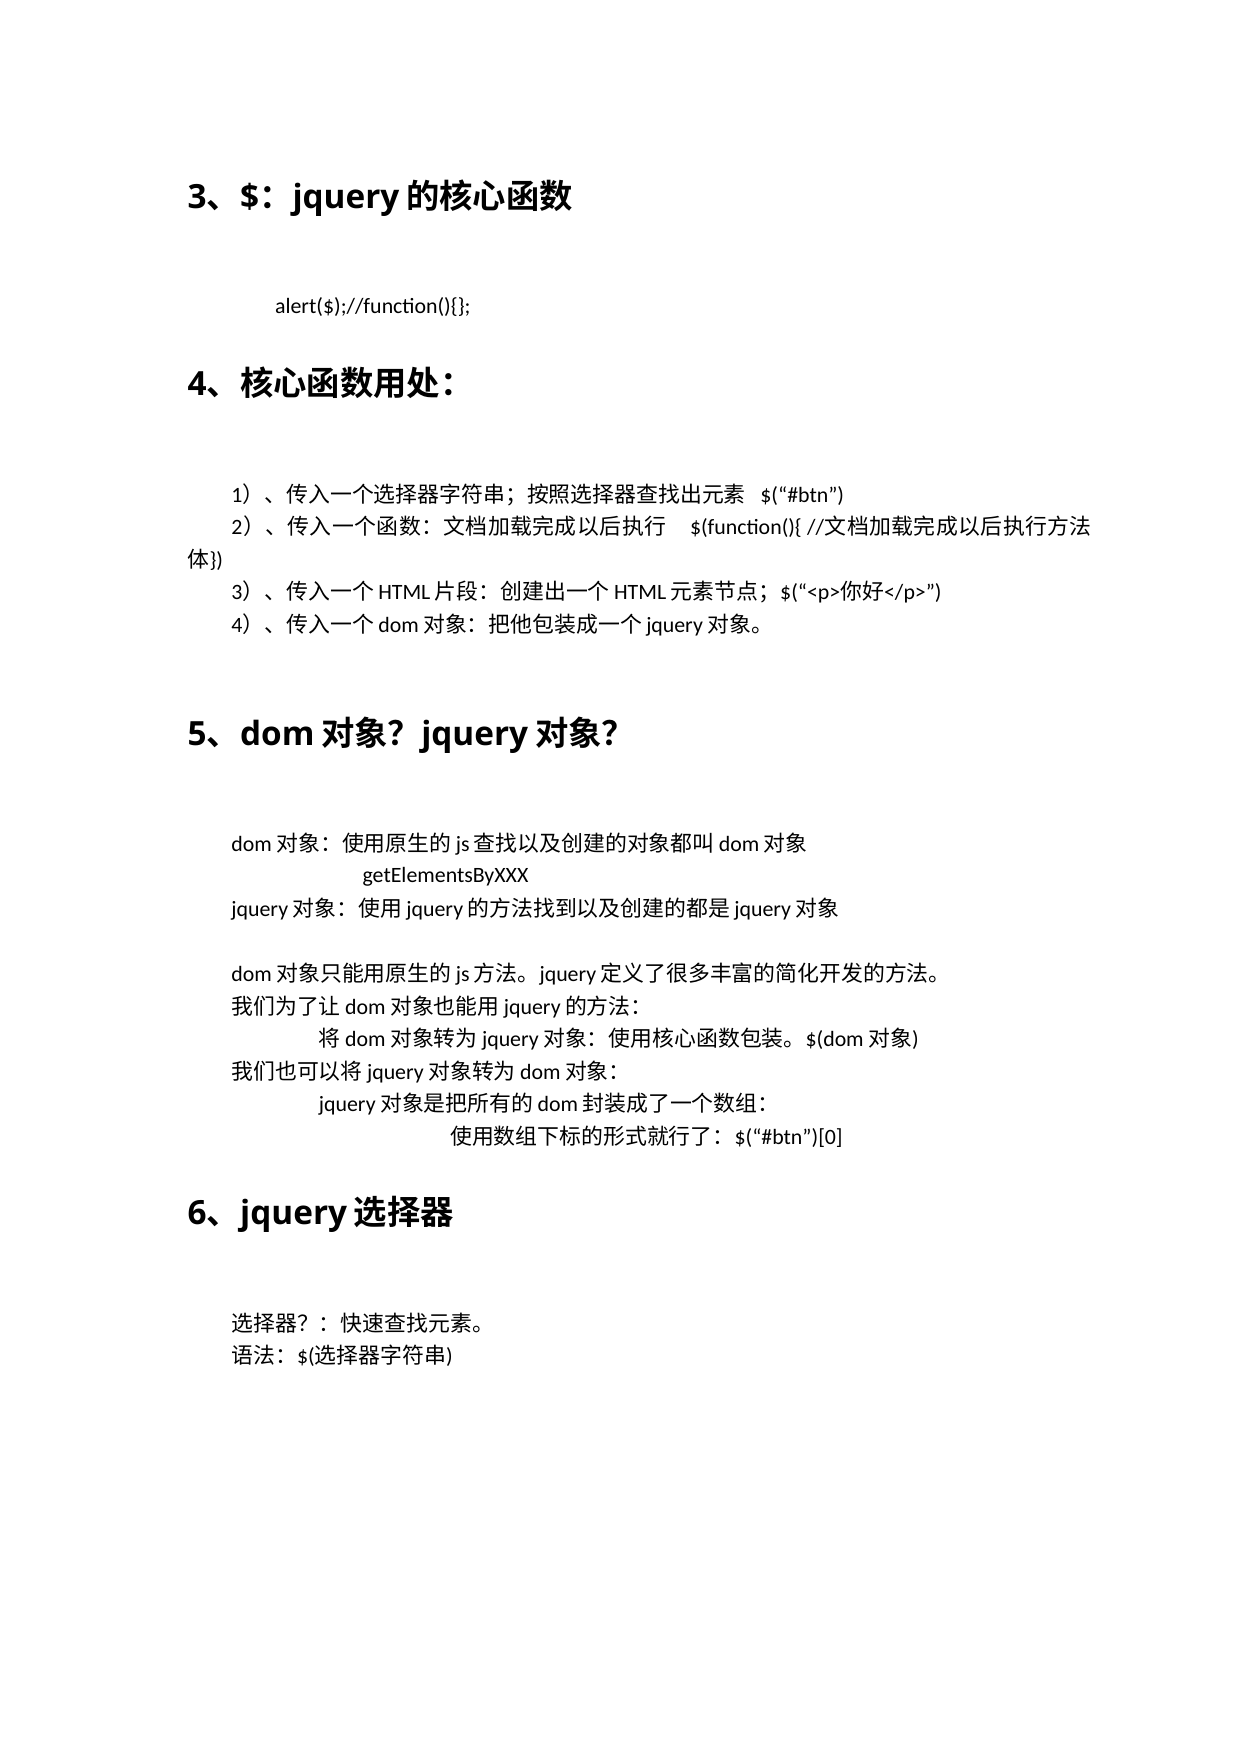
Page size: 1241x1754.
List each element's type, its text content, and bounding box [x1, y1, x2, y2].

text 3）、传入一个HTML片段：创建出一个HTML元素节点；$(“<p>你好</p>”) [187, 574, 1093, 606]
text jquery对象是把所有的dom封装成了一个数组： [187, 1086, 1093, 1118]
text getElementsByXXX [187, 858, 1093, 891]
text dom对象：使用原生的js查找以及创建的对象都叫dom对象 [187, 826, 1093, 858]
subtitle 4、核心函数用处： [187, 349, 1093, 414]
text 我们也可以将jquery对象转为dom对象： [187, 1053, 1093, 1086]
text dom对象只能用原生的js方法。jquery定义了很多丰富的简化开发的方法。 [187, 956, 1093, 988]
text 选择器？：快速查找元素。 [187, 1305, 1093, 1338]
text 我们为了让dom对象也能用jquery的方法： [187, 988, 1093, 1021]
text 使用数组下标的形式就行了：$(“#btn”)[0] [187, 1118, 1093, 1151]
subtitle 3、$：jquery的核心函数 [187, 162, 1093, 227]
text 语法：$(选择器字符串) [187, 1338, 1093, 1370]
text 2）、传入一个函数：文档加载完成以后执行 $(function(){ //文档加载完成以后执行方法体}) [187, 509, 1093, 574]
text 将dom对象转为jquery对象：使用核心函数包装。$(dom对象) [187, 1021, 1093, 1053]
subtitle 5、dom对象？jquery对象？ [187, 698, 1093, 763]
text jquery对象：使用jquery的方法找到以及创建的都是jquery对象 [187, 891, 1093, 923]
text 4）、传入一个dom对象：把他包装成一个jquery对象。 [187, 606, 1093, 639]
text 1）、传入一个选择器字符串；按照选择器查找出元素 $(“#btn”) [187, 476, 1093, 509]
text alert($);//function(){}; [187, 289, 1093, 322]
subtitle 6、jquery选择器 [187, 1178, 1093, 1243]
